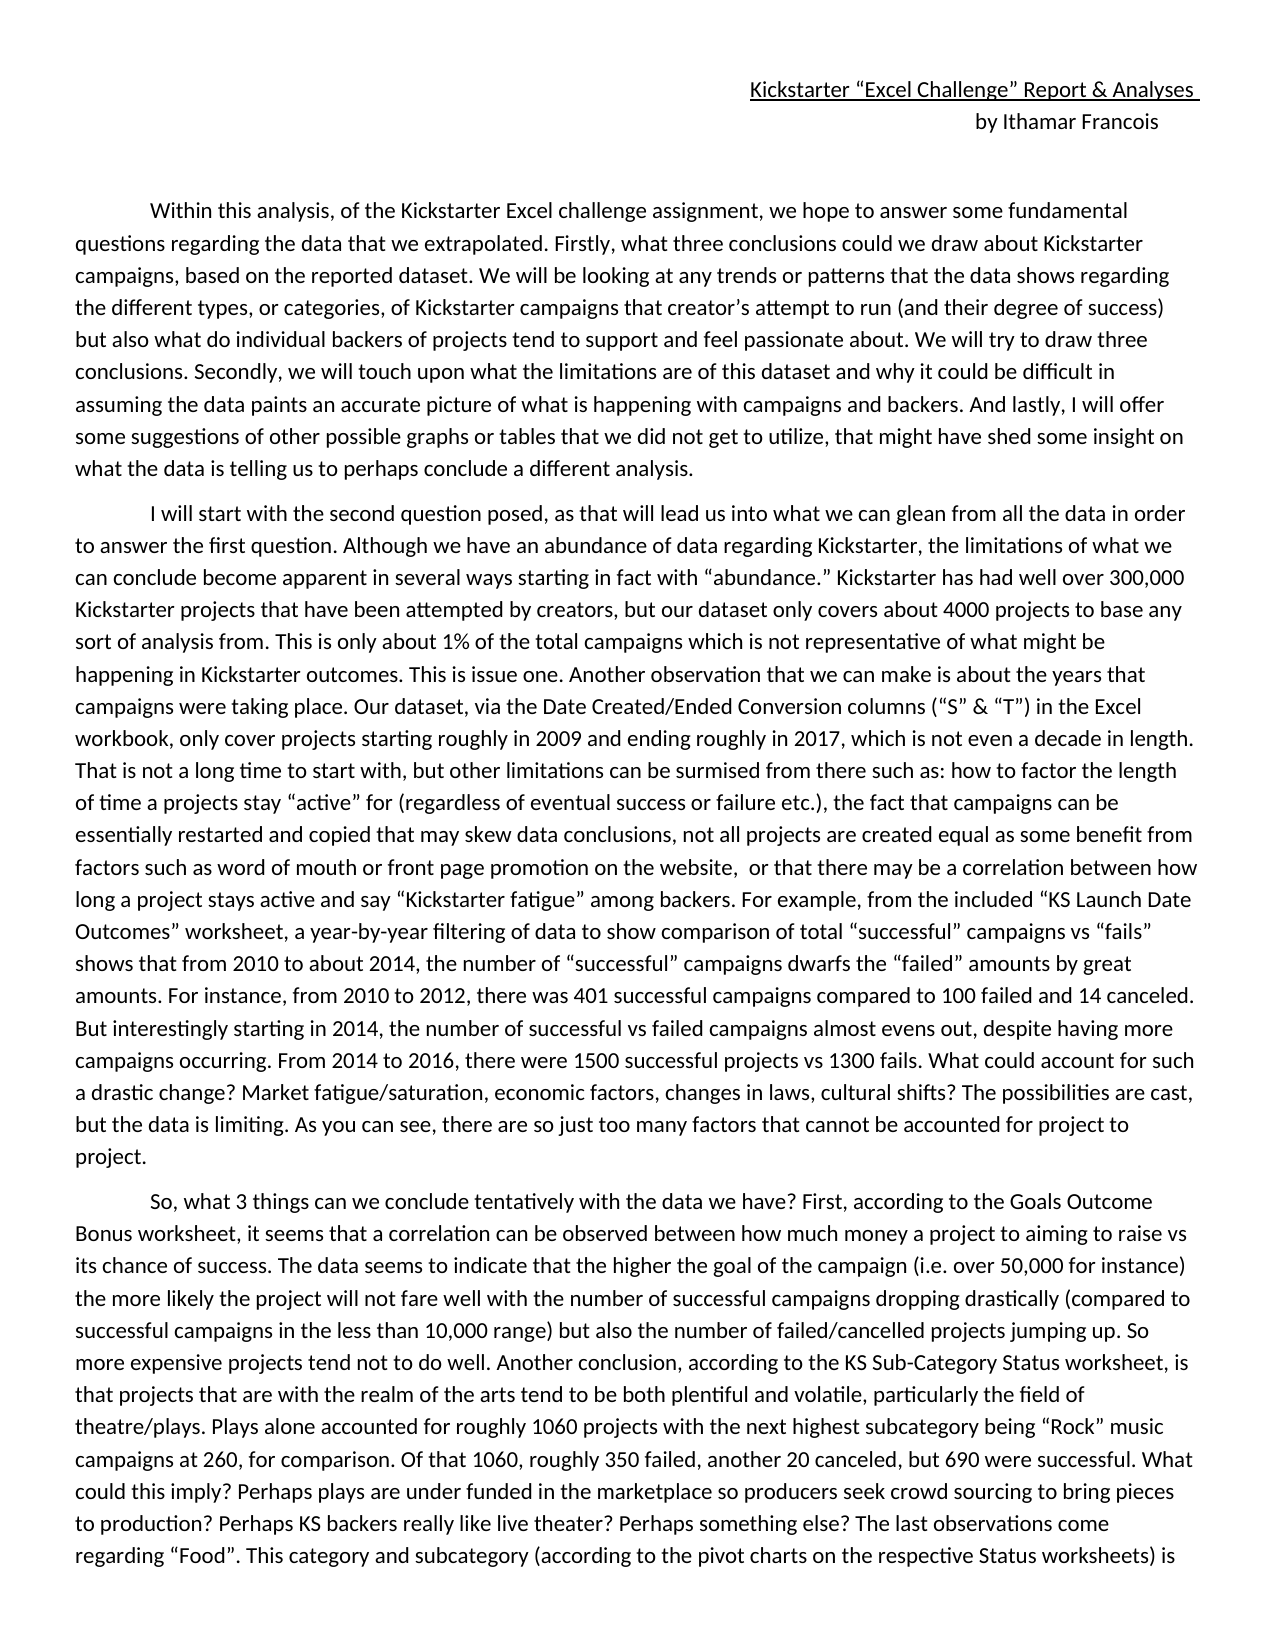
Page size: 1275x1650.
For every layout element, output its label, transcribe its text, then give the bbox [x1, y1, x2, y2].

text Kickstarter “Excel Challenge” Report & Analyses by Ithamar Francois [750, 101, 1200, 135]
text Within this analysis, of the Kickstarter Excel challenge assignment, we hope to answer some fundamental questions regarding the data that we extrapolated. Firstly, what three conclusions could we draw about Kickstarter campaigns, based on the reported dataset. We will be looking at any trends or patterns that the data shows regarding the different types, or categories, of Kickstarter campaigns that creator’s attempt to run (and their degree of success) but also what do individual backers of projects tend to support and feel passionate about. We will try to draw three conclusions. Secondly, we will touch upon what the limitations are of this dataset and why it could be difficult in assuming the data paints an accurate picture of what is happening with campaigns and backers. And lastly, I will offer some suggestions of other possible graphs or tables that we did not get to utilize, that might have shed some insight on what the data is telling us to perhaps conclude a different analysis. [75, 197, 1200, 482]
text Kickstarter “Excel Challenge” Report & Analyses by Ithamar Francois [750, 75, 1200, 99]
text I will start with the second question posed, as that will lead us into what we can glean from all the data in order to answer the first question. Although we have an abundance of data regarding Kickstarter, the limitations of what we can conclude become apparent in several ways starting in fact with “abundance.” Kickstarter has had well over 300,000 Kickstarter projects that have been attempted by creators, but our dataset only covers about 4000 projects to base any sort of analysis from. This is only about 1% of the total campaigns which is not representative of what might be happening in Kickstarter outcomes. This is issue one. Another observation that we can make is about the years that campaigns were taking place. Our dataset, via the Date Created/Ended Conversion columns (“S” & “T”) in the Excel workbook, only cover projects starting roughly in 2009 and ending roughly in 2017, which is not even a decade in length. That is not a long time to start with, but other limitations can be surmised from there such as: how to factor the length of time a projects stay “active” for (regardless of eventual success or failure etc.), the fact that campaigns can be essentially restarted and copied that may skew data conclusions, not all projects are created equal as some benefit from factors such as word of mouth or front page promotion on the website, or that there may be a correlation between how long a project stays active and say “Kickstarter fatigue” among backers. For example, from the included “KS Launch Date Outcomes” worksheet, a year-by-year filtering of data to show comparison of total “successful” campaigns vs “fails” shows that from 2010 to about 2014, the number of “successful” campaigns dwarfs the “failed” amounts by great amounts. For instance, from 2010 to 2012, there was 401 successful campaigns compared to 100 failed and 14 canceled. But interestingly starting in 2014, the number of successful vs failed campaigns almost evens out, despite having more campaigns occurring. From 2014 to 2016, there were 1500 successful projects vs 1300 fails. What could account for such a drastic change? Market fatigue/saturation, economic factors, changes in laws, cultural shifts? The possibilities are cast, but the data is limiting. As you can see, there are so just too many factors that cannot be accounted for project to project. [75, 499, 1200, 1171]
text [75, 1187, 1200, 1569]
